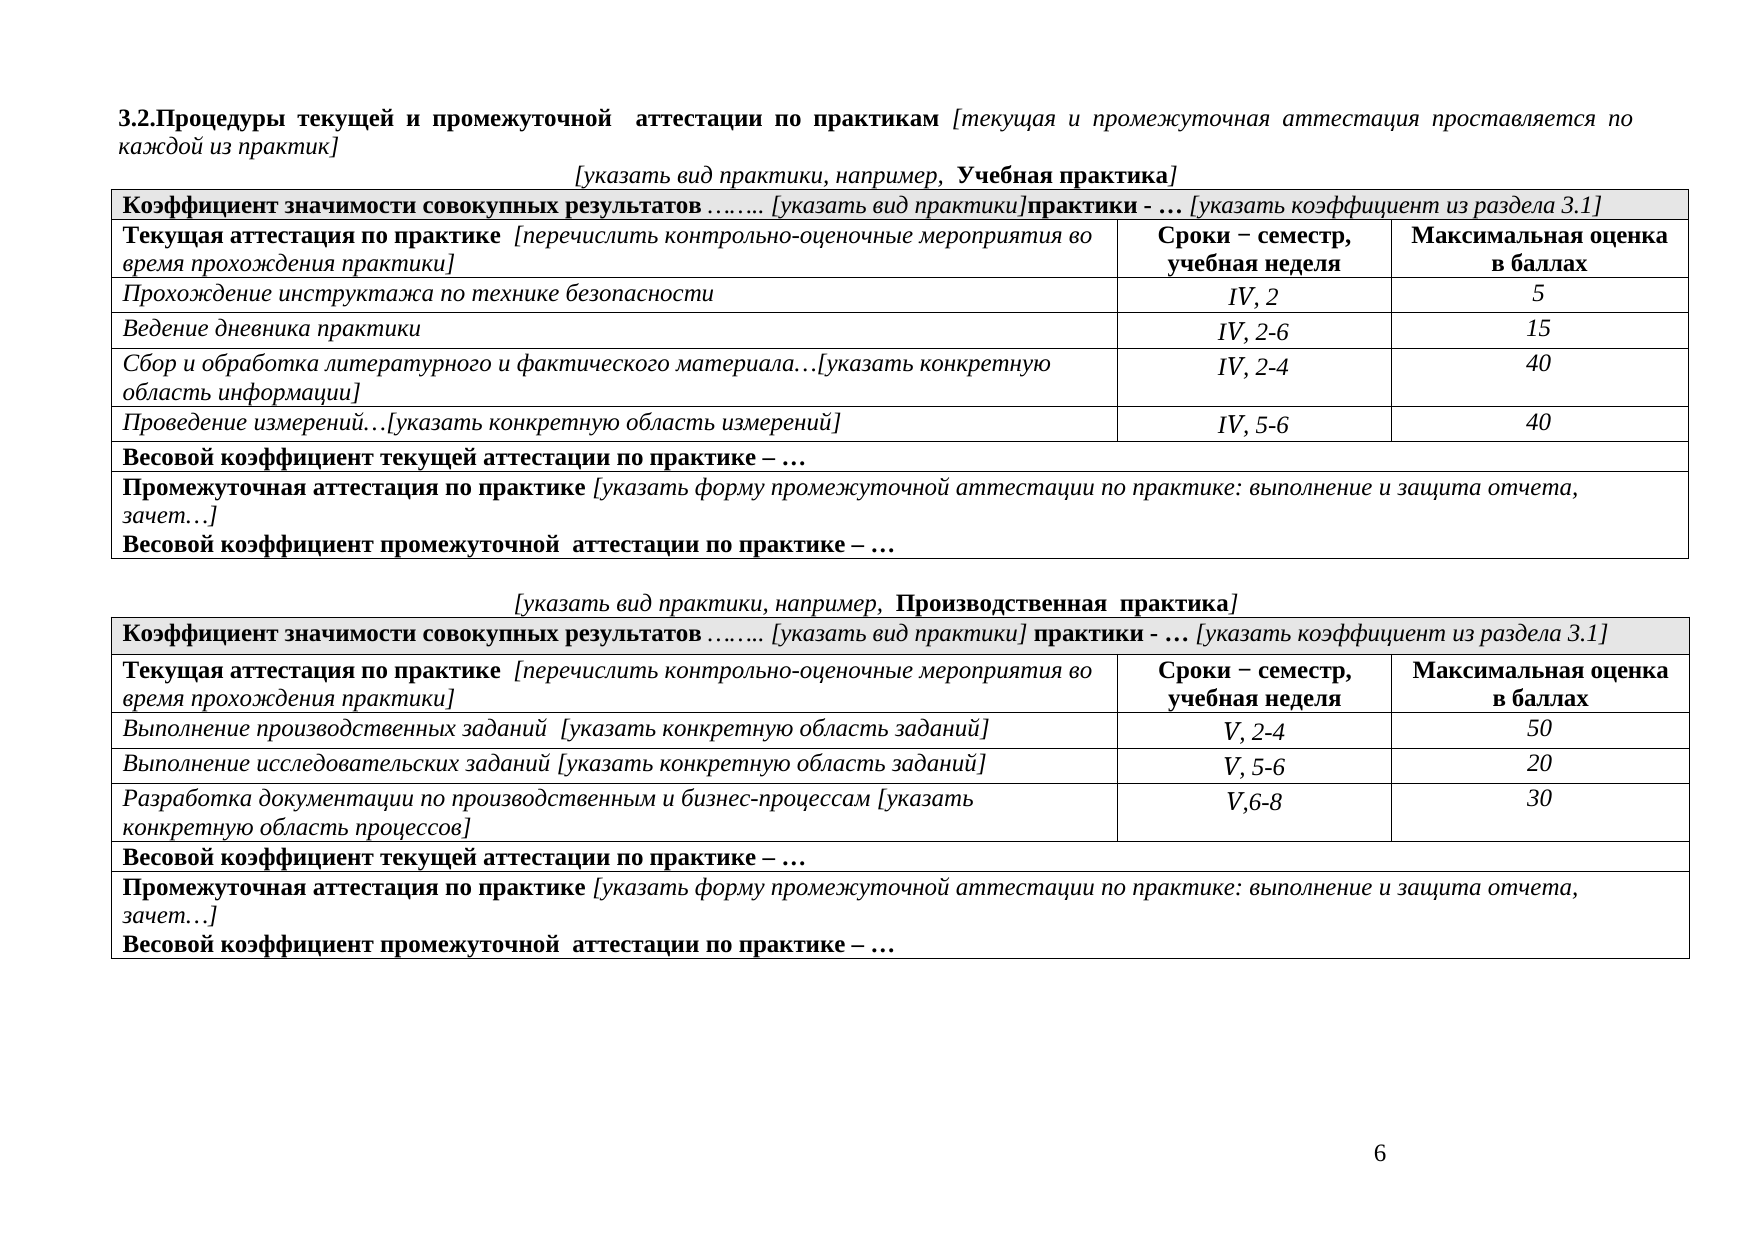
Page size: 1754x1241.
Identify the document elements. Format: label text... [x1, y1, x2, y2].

table_cell IV, 5-6 [1118, 407, 1391, 441]
text [указать вид практики, например, Учебная практика] [118, 160, 1636, 189]
table_cell Весовой коэффициент текущей аттестации по практике – … [112, 842, 1689, 871]
table_cell IV, 2 [1118, 278, 1391, 312]
table_cell IV, 2-6 [1118, 313, 1391, 347]
table_cell Ведение дневника практики [112, 313, 1117, 347]
table_cell Выполнение исследовательских заданий [указать конкретную область заданий] [112, 749, 1117, 782]
table_cell Сбор и обработка литературного и фактического материала…[указать конкретную область информации] [112, 349, 1117, 406]
table_cell 15 [1392, 313, 1688, 347]
table_cell V, 5-6 [1118, 749, 1391, 782]
table_cell Выполнение производственных заданий [указать конкретную область заданий] [112, 713, 1117, 747]
table_cell 40 [1392, 349, 1688, 406]
table_cell V,6-8 [1118, 784, 1391, 841]
table_cell Весовой коэффициент текущей аттестации по практике – … [112, 442, 1688, 471]
table_cell Промежуточная аттестация по практике [указать форму промежуточной аттестации по практике: выполнение и защита отчета, зачет…] Весовой коэффициент промежуточной аттестации по практике – … [112, 472, 1688, 558]
table_cell Максимальная оценка в баллах [1392, 655, 1689, 712]
table_cell 30 [1392, 784, 1689, 841]
table_cell Прохождение инструктажа по технике безопасности [112, 278, 1117, 312]
table_cell Сроки − семестр, учебная неделя [1118, 220, 1391, 277]
table_cell 40 [1392, 407, 1688, 441]
table_cell V, 2-4 [1118, 713, 1391, 747]
table_cell Текущая аттестация по практике [перечислить контрольно-оценочные мероприятия во время прохождения практики] [112, 220, 1117, 277]
table_header Коэффициент значимости совокупных результатов …….. [указать вид практики]практики - … [указать коэффициент из раздела 3.1] [112, 190, 1688, 219]
table_cell Проведение измерений…[указать конкретную область измерений] [112, 407, 1117, 441]
text [указать вид практики, например, Производственная практика] [118, 588, 1636, 617]
table_cell IV, 2-4 [1118, 349, 1391, 406]
table_cell 50 [1392, 713, 1689, 747]
table_cell 5 [1392, 278, 1688, 312]
table_header Коэффициент значимости совокупных результатов …….. [указать вид практики] практики - … [указать коэффициент из раздела 3.1] [112, 618, 1689, 654]
table_cell Максимальная оценка в баллах [1392, 220, 1688, 277]
table_cell Сроки − семестр, учебная неделя [1118, 655, 1391, 712]
text 3.2.Процедуры текущей и промежуточной аттестации по практикам [текущая и промежуточная аттестация проставляется по каждой из практик] [118, 103, 1636, 160]
table_cell Промежуточная аттестация по практике [указать форму промежуточной аттестации по практике: выполнение и защита отчета, зачет…] Весовой коэффициент промежуточной аттестации по практике – … [112, 872, 1689, 958]
table_cell Текущая аттестация по практике [перечислить контрольно-оценочные мероприятия во время прохождения практики] [112, 655, 1117, 712]
table_cell Разработка документации по производственным и бизнес-процессам [указать конкретную область процессов] [112, 784, 1117, 841]
table_cell 20 [1392, 749, 1689, 782]
